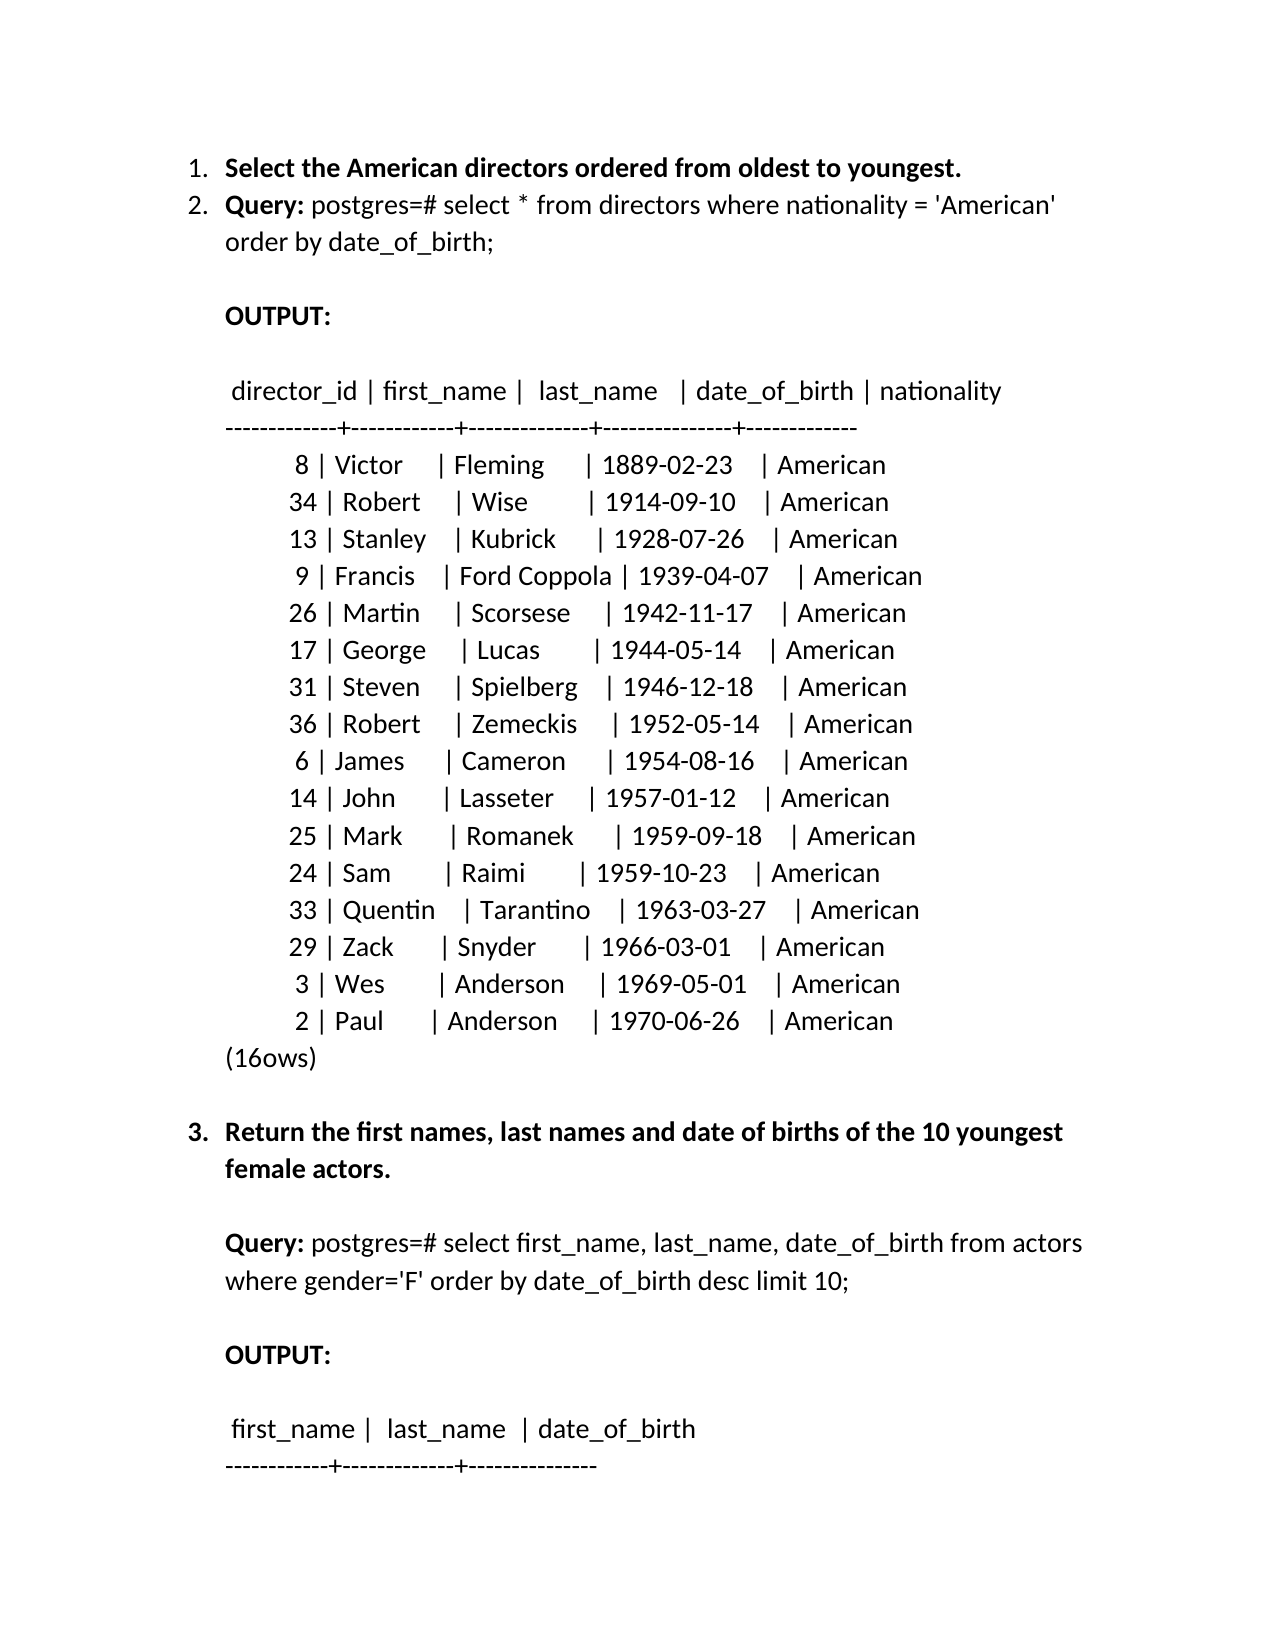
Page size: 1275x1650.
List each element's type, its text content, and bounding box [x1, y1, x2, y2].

list 8 | Victor | Fleming | 1889-02-23 | American [225, 447, 1125, 481]
list 34 | Robert | Wise | 1914-09-10 | American [225, 484, 1125, 518]
list director_id | first_name | last_name | date_of_birth | nationality [225, 372, 1125, 407]
list 6 | James | Cameron | 1954-08-16 | American [225, 743, 1125, 778]
list Return the first names, last names and date of births of the 10 youngest female actors. [187, 1114, 1125, 1186]
list ows) [225, 1040, 1125, 1074]
list Query: postgres=# select * from directors where nationality = 'American' order by date_of_birth; [187, 187, 1125, 258]
list ------------+-------------+--------------- [225, 1448, 1125, 1482]
list 31 | Steven | Spielberg | 1946-12-18 | American [225, 669, 1125, 703]
list 36 | Robert | Zemeckis | 1952-05-14 | American [225, 706, 1125, 741]
list 3 | Wes | Anderson | 1969-05-01 | American [225, 966, 1125, 1000]
list 13 | Stanley | Kubrick | 1928-07-26 | American [225, 521, 1125, 555]
list 29 | Zack | Snyder | 1966-03-01 | American [225, 929, 1125, 963]
list OUTPUT: [225, 298, 1125, 333]
list Select the American directors ordered from oldest to youngest. [187, 150, 1125, 184]
list 24 | Sam | Raimi | 1959-10-23 | American [225, 854, 1125, 889]
list 25 | Mark | Romanek | 1959-09-18 | American [225, 817, 1125, 852]
list -------------+------------+--------------+---------------+------------- [225, 409, 1125, 444]
list 33 | Quentin | Tarantino | 1963-03-27 | American [225, 892, 1125, 926]
list Query: postgres=# select first_name, last_name, date_of_birth from actors where gender='F' order by date_of_birth desc limit 10; [225, 1225, 1125, 1297]
list 2 | Paul | Anderson | 1970-06-26 | American [225, 1003, 1125, 1037]
list 17 | George | Lucas | 1944-05-14 | American [225, 632, 1125, 666]
list 14 | John | Lasseter | 1957-01-12 | American [225, 780, 1125, 815]
list 26 | Martin | Scorsese | 1942-11-17 | American [225, 595, 1125, 629]
list OUTPUT: [225, 1337, 1125, 1371]
list first_name | last_name | date_of_birth [225, 1411, 1125, 1445]
list 9 | Francis | Ford Coppola | 1939-04-07 | American [225, 558, 1125, 592]
